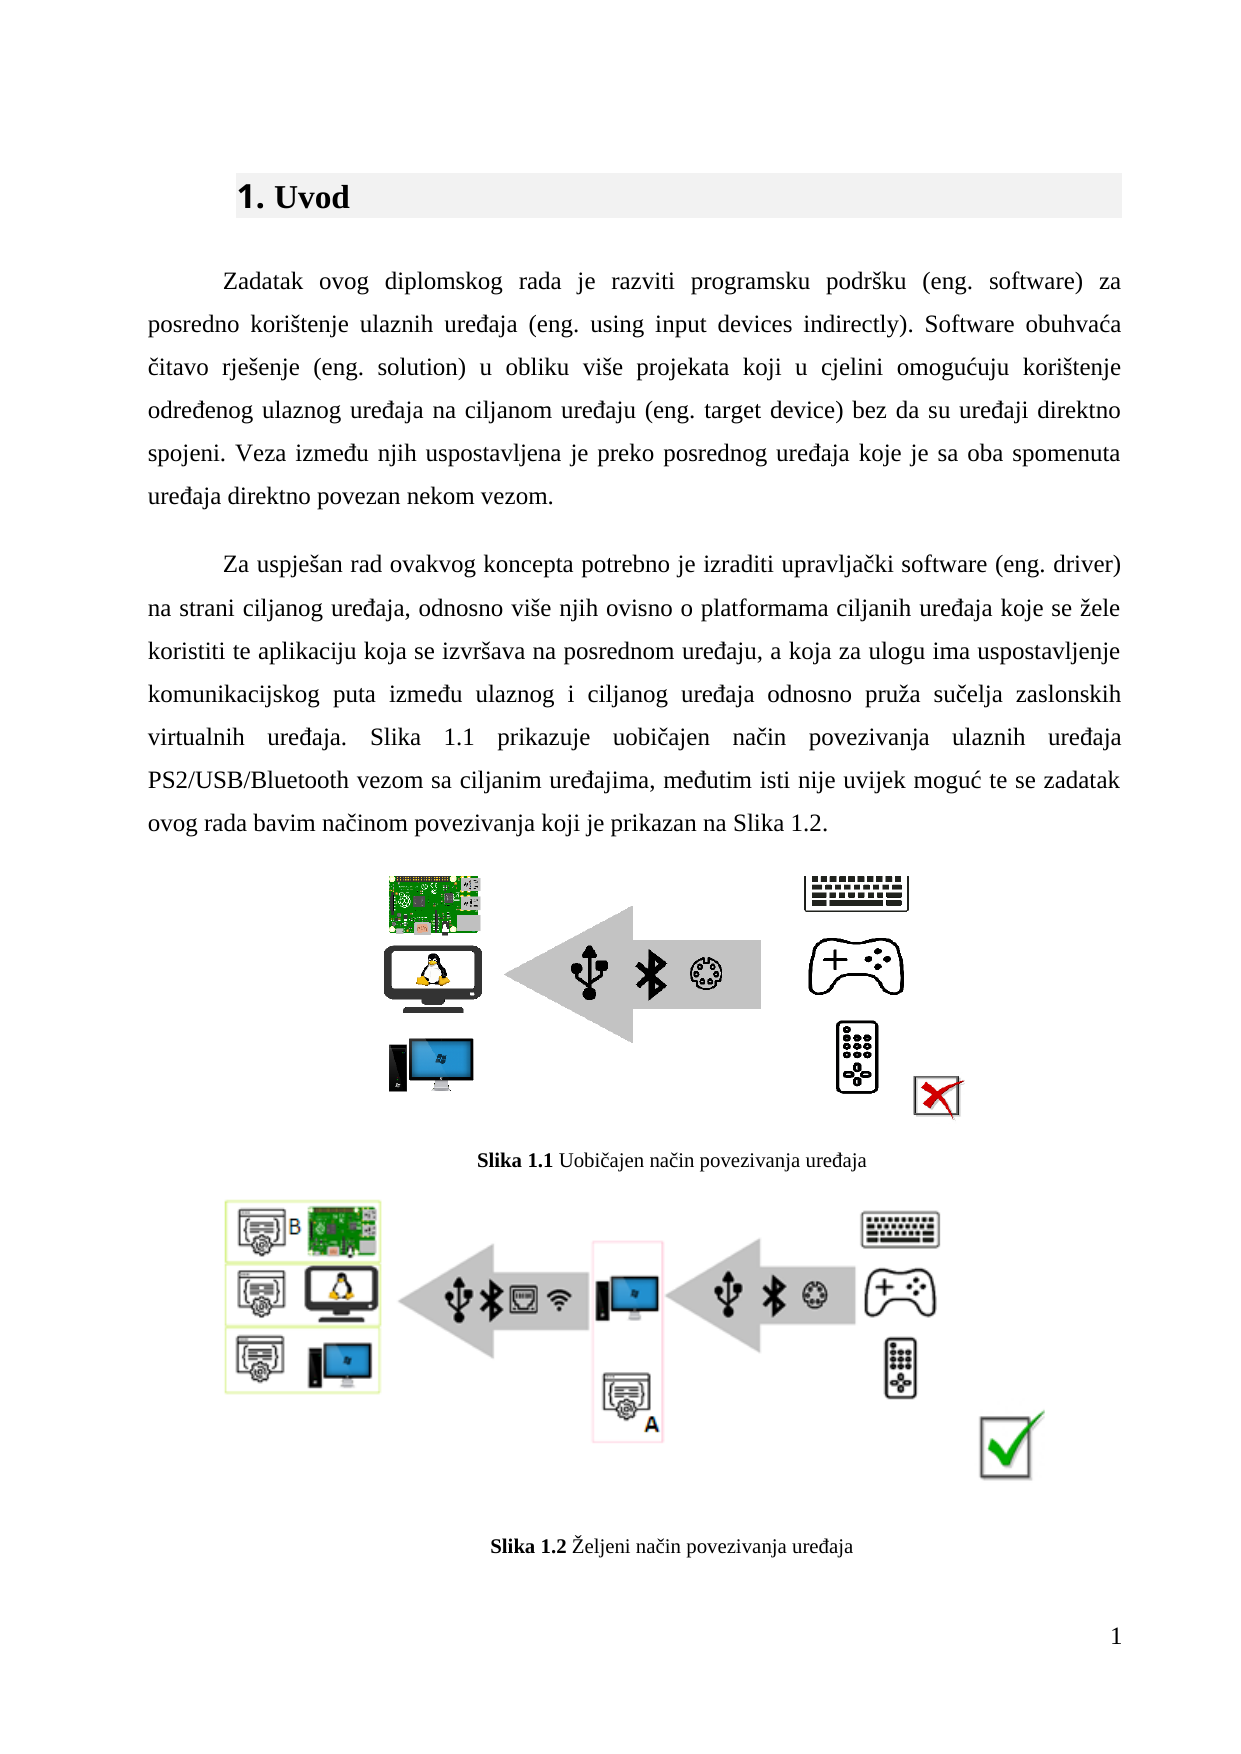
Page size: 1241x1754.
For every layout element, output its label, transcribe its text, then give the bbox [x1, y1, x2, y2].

picture [384, 876, 965, 1124]
picture [222, 1197, 1045, 1495]
text Za uspješan rad ovakvog koncepta potrebno je izraditi upravljački software (eng. driver) na strani ciljanog uređaja, odnosno više njih ovisno o platformama ciljanih uređaja koje se žele koristiti te aplikaciju koja se izvršava na posrednom uređaju, a koja za ulogu ima uspostavljenje komunikacijskog puta između ulaznog i ciljanog uređaja odnosno pruža sučelja zaslonskih virtualnih uređaja. Slika 1.1 prikazuje uobičajen način povezivanja ulaznih uređaja PS2/USB/Bluetooth vezom sa ciljanim uređajima, međutim isti nije uvijek moguć te se zadatak ovog rada bavim načinom povezivanja koji je prikazan na Slika 1.2. [148, 549, 1122, 837]
text Slika 1.2 Željeni način povezivanja uređaja [221, 1534, 1122, 1558]
text Zadatak ovog diplomskog rada je razviti programsku podršku (eng. software) za posredno korištenje ulaznih uređaja (eng. using input devices indirectly). Software obuhvaća čitavo rješenje (eng. solution) u obliku više projekata koji u cjelini omogućuju korištenje određenog ulaznog uređaja na ciljanom uređaju (eng. target device) bez da su uređaji direktno spojeni. Veza između njih uspostavljena je preko posrednog uređaja koje je sa oba spomenuta uređaja direktno povezan nekom vezom. [148, 266, 1122, 510]
subtitle Uvod [236, 173, 1122, 218]
text Slika 1.1 Uobičajen način povezivanja uređaja [221, 1148, 1122, 1172]
